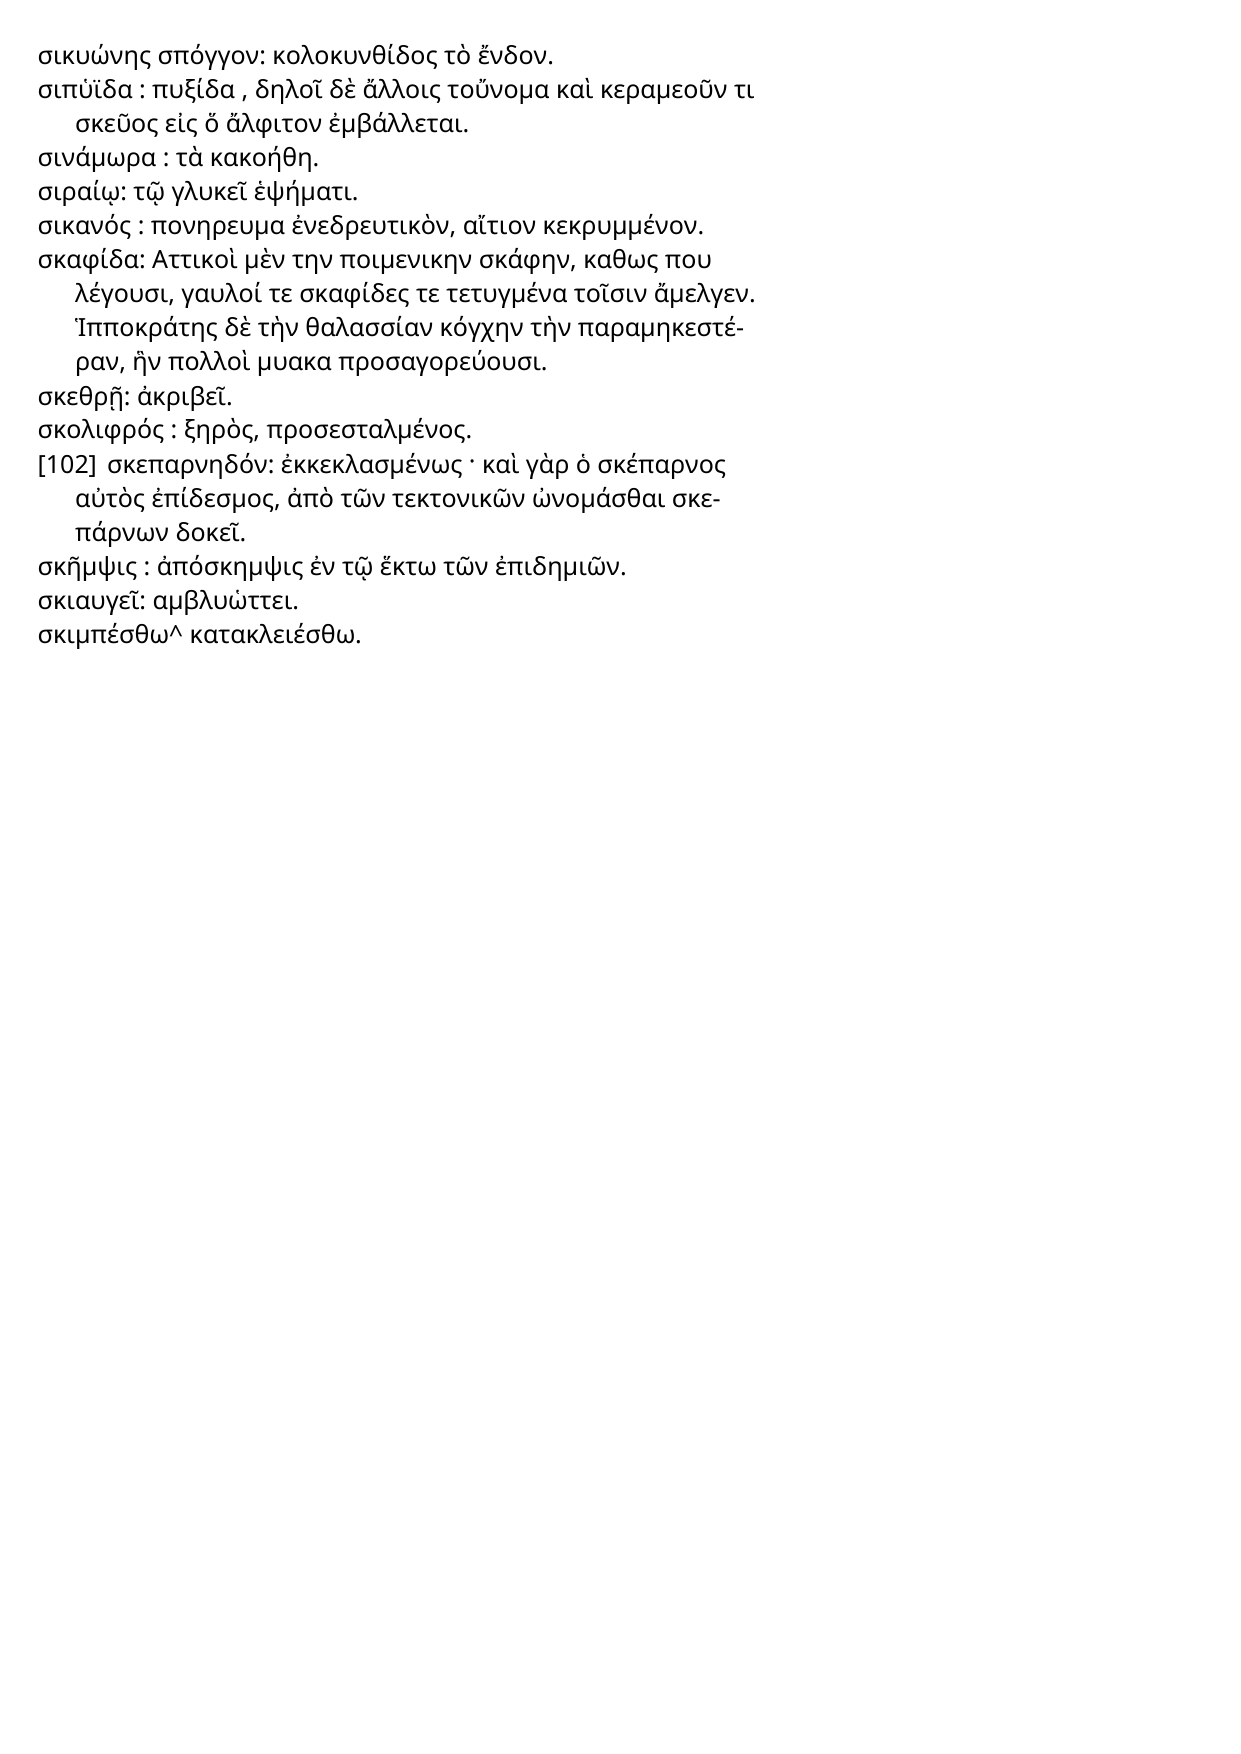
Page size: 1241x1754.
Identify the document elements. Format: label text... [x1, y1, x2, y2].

text σκαφίδα: Αττικοὶ μὲν την ποιμενικην σκάφην, καθως που λέγουσι, γαυλοί τε σκαφίδες τε τετυγμένα τοῖσιν ἄμελγεν. Ἱπποκράτης δὲ τὴν θαλασσίαν κόγχην τὴν παραμηκεστέ- ραν, ἣν πολλοὶ μυακα προσαγορεύουσι. [37, 242, 1203, 378]
text σκεθρῇ: ἀκριβεῖ. [37, 378, 1203, 412]
text σικανός : πονηρευμα ἐνεδρευτικὸν, αἴτιον κεκρυμμένον. [37, 208, 1203, 242]
text σκῆμψις : ἀπόσκημψις ἐν τῷ ἕκτω τῶν ἐπιδημιῶν. [37, 548, 1203, 582]
text σκιαυγεῖ: αμβλυὡττει. [37, 582, 1203, 617]
text σκιμπέσθω^ κατακλειέσθω. [37, 617, 1203, 651]
text σιπὑϊδα : πυξίδα , δηλοῖ δὲ ἄλλοις τοὔνομα καὶ κεραμεοῦν τι σκεῦος εἰς ὅ ἄλφιτον ἐμβάλλεται. [37, 72, 1203, 140]
text σικυώνης σπόγγον: κολοκυνθίδος τὸ ἔνδον. [37, 37, 1203, 72]
text [102] σκεπαρνηδόν: ἐκκεκλασμένως · καὶ γὰρ ὁ σκέπαρνος αὐτὸς ἐπίδεσμος, ἀπὸ τῶν τεκτονικῶν ὠνομάσθαι σκε- πάρνων δοκεῖ. [37, 446, 1203, 548]
text σιραίῳ: τῷ γλυκεῖ ἑψήματι. [37, 174, 1203, 208]
text σινάμωρα : τὰ κακοήθη. [37, 140, 1203, 174]
text σκολιφρός : ξηρὸς, προσεσταλμένος. [37, 412, 1203, 446]
